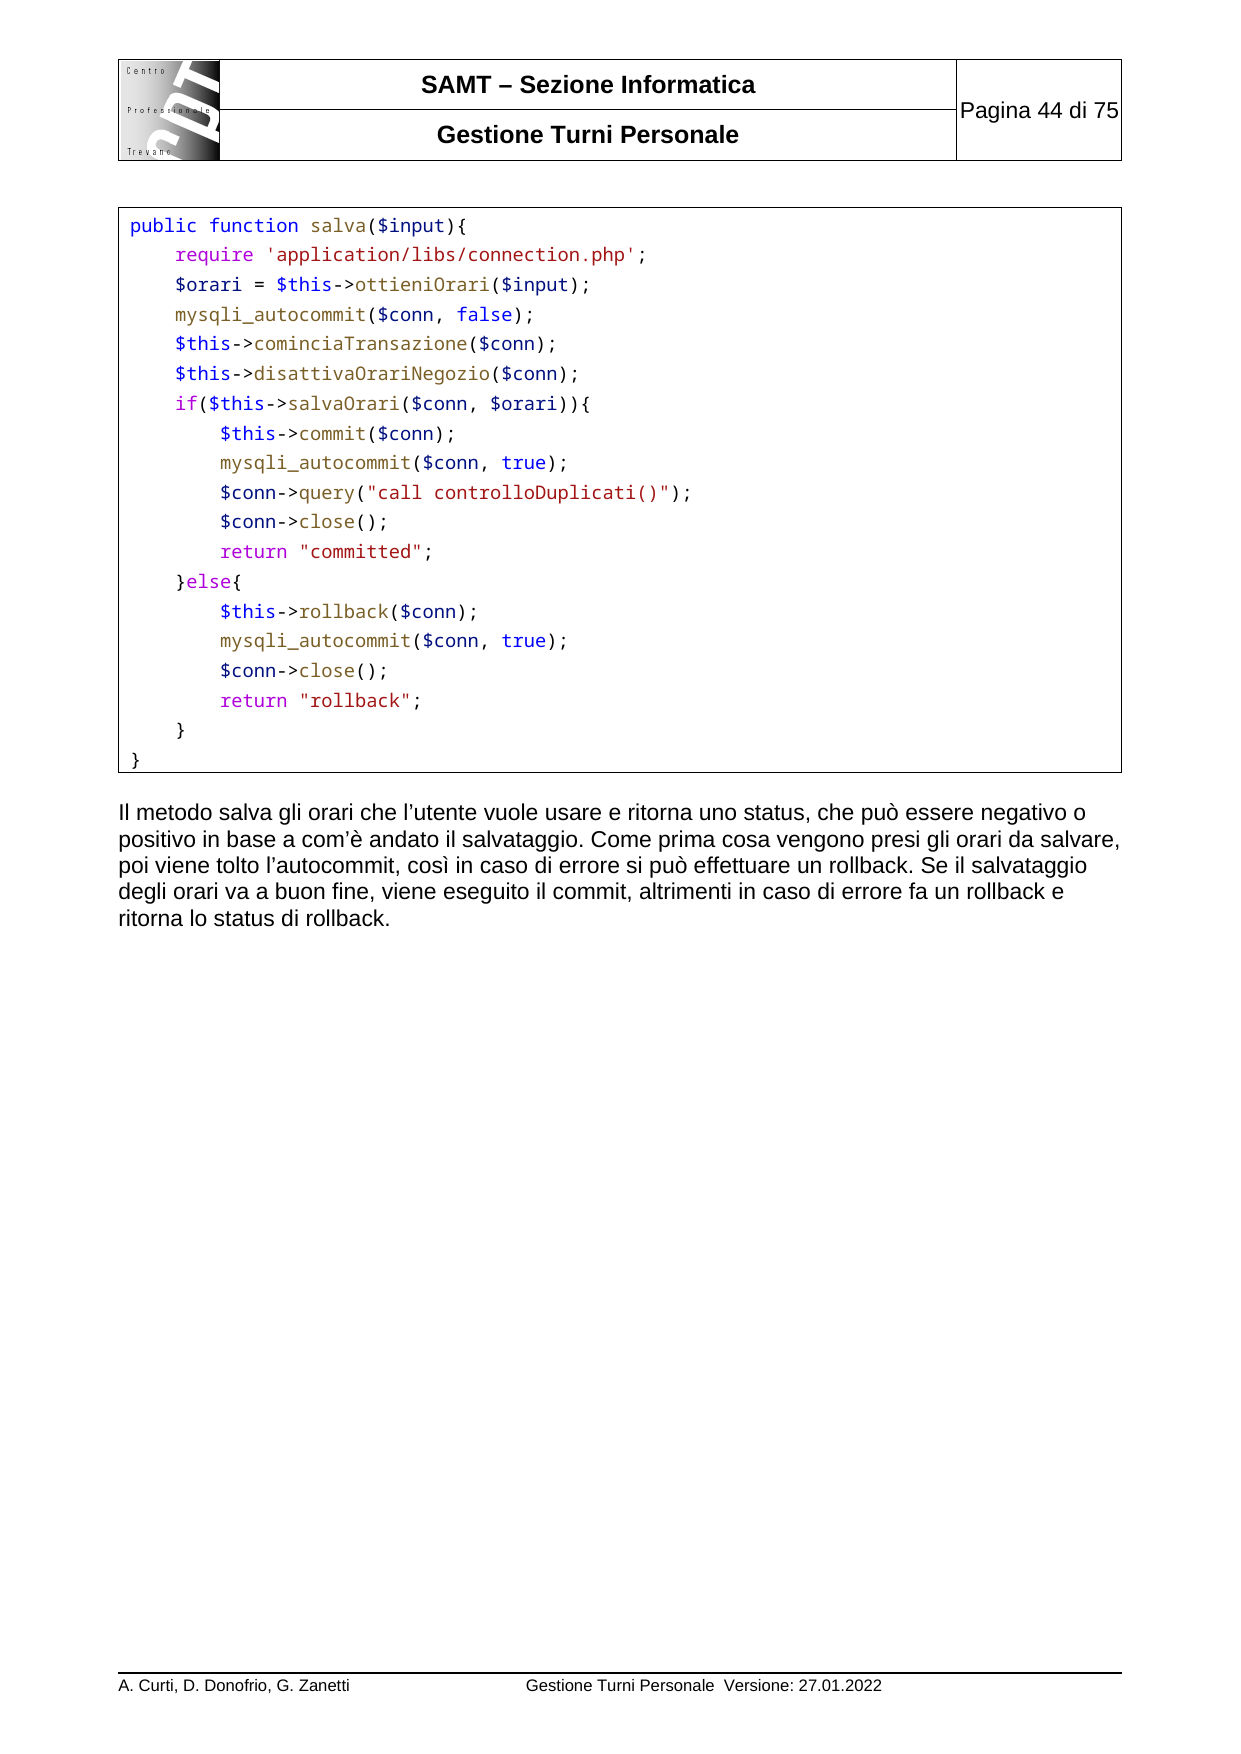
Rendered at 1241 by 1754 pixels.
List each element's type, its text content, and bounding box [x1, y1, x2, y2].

picture [119, 60, 220, 160]
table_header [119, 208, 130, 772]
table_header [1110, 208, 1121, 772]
text Il metodo salva gli orari che l’utente vuole usare e ritorna uno status, che può essere negativo o positivo in base a com’è andato il salvataggio. Come prima cosa vengono presi gli orari da salvare, poi viene tolto l’autocommit, così in caso di errore si può effettuare un rollback. Se il salvataggio degli orari va a buon fine, viene eseguito il commit, altrimenti in caso di errore fa un rollback e ritorna lo status di rollback. [118, 799, 1122, 931]
